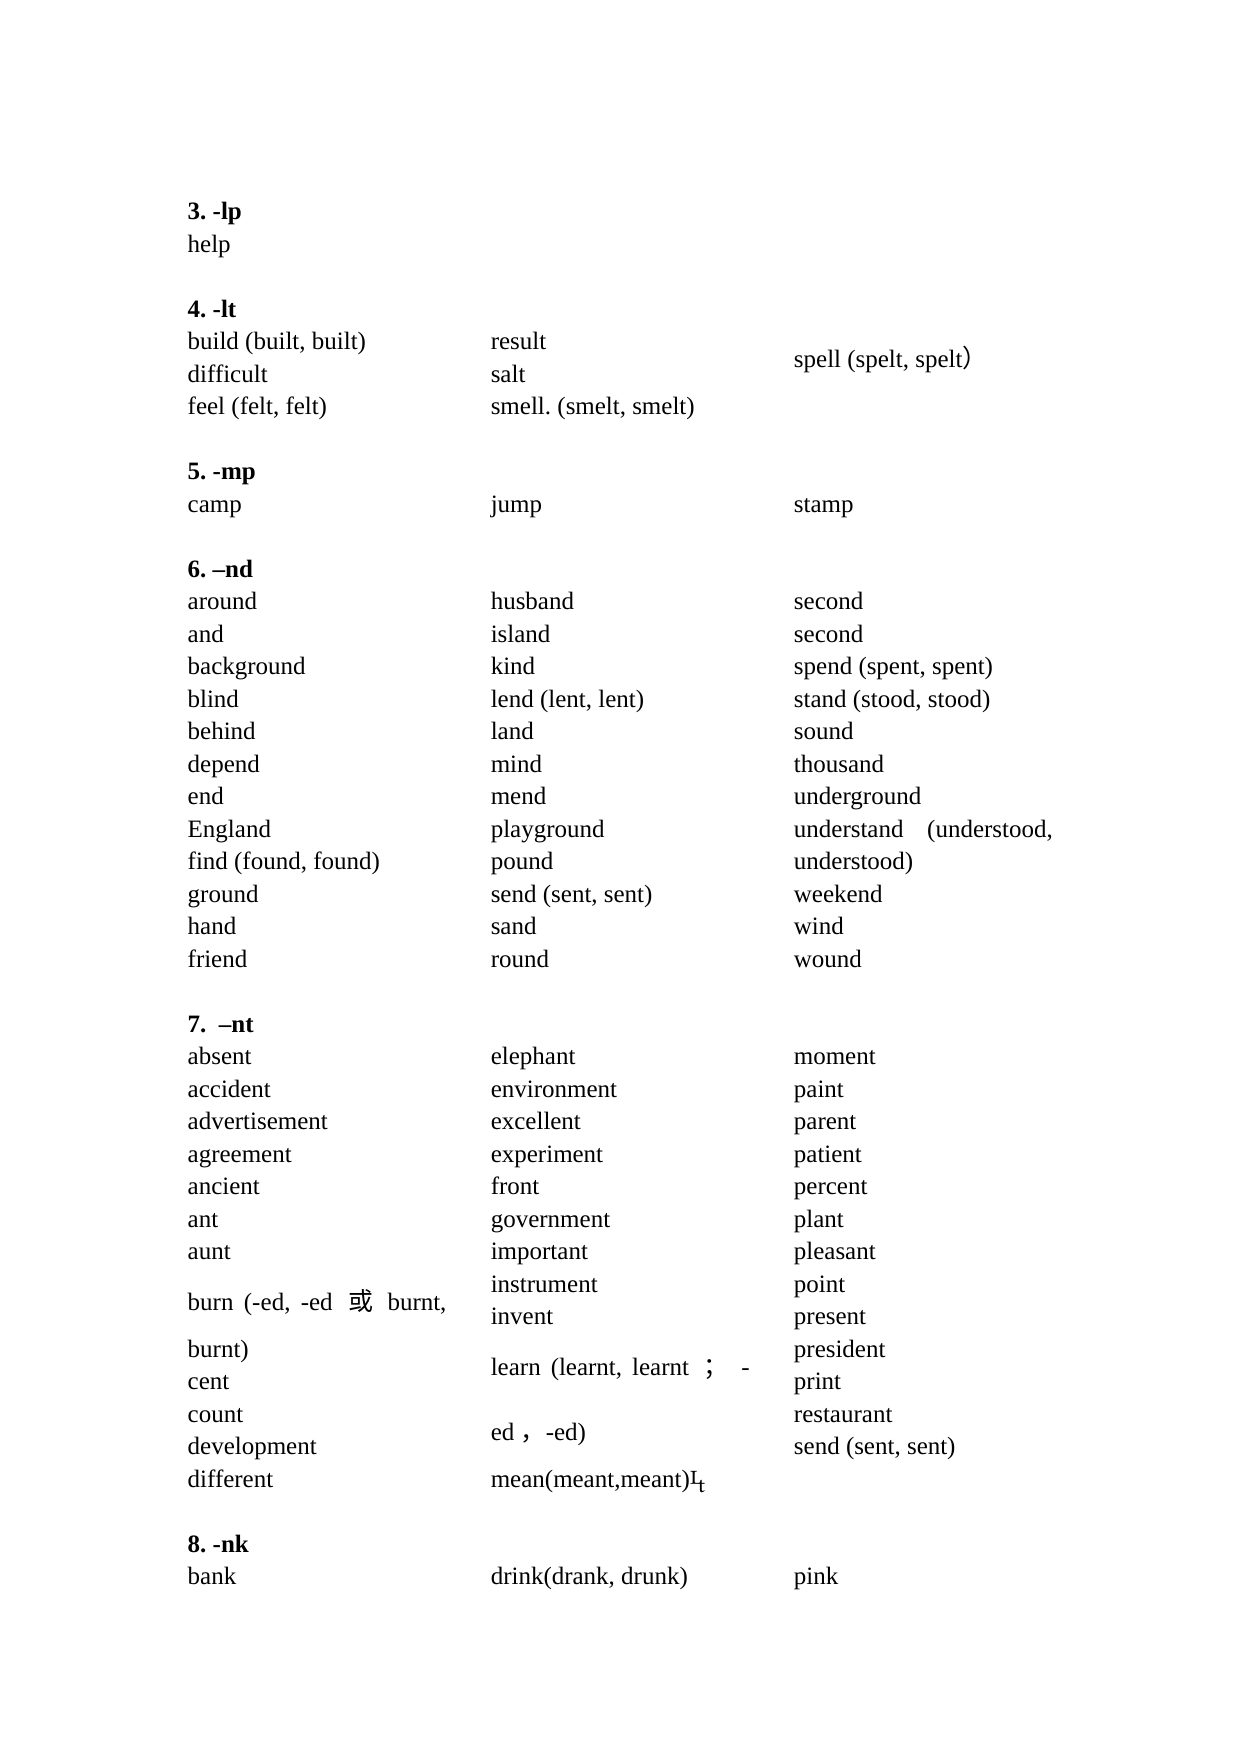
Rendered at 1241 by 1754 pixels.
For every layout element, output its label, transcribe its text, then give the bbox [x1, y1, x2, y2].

text jump [491, 487, 749, 519]
text send (sent, sent) [794, 1429, 1053, 1462]
text bank [187, 1559, 446, 1592]
text point [794, 1267, 1053, 1299]
text moment [794, 1039, 1053, 1072]
text president [794, 1332, 1053, 1364]
text aunt [187, 1234, 446, 1267]
text feel (felt, felt) [187, 389, 446, 422]
text island [491, 617, 749, 649]
text burn (-ed, -ed 或 burnt, burnt) [187, 1267, 446, 1364]
text background [187, 649, 446, 682]
text round [491, 942, 749, 974]
text pleasant [794, 1234, 1053, 1267]
text and [187, 617, 446, 649]
text friend [187, 942, 446, 974]
text mend [491, 779, 749, 812]
text mind [491, 747, 749, 779]
text sound [794, 714, 1053, 747]
text agreement [187, 1137, 446, 1169]
text husband [491, 584, 749, 617]
text spend (spent, spent) [794, 649, 1053, 682]
text 8. -nk [187, 1527, 1053, 1559]
text print [794, 1364, 1053, 1397]
text 5. -mp [187, 454, 1053, 487]
text playground [491, 812, 749, 844]
text camp [187, 487, 446, 519]
text percent [794, 1169, 1053, 1202]
text underground [794, 779, 1053, 812]
text England [187, 812, 446, 844]
text plant [794, 1202, 1053, 1234]
text count [187, 1397, 446, 1429]
text important [491, 1234, 749, 1267]
text stamp [794, 487, 1053, 519]
text wound [794, 942, 1053, 974]
text salt [491, 357, 749, 389]
text depend [187, 747, 446, 779]
text difficult [187, 357, 446, 389]
text pink [794, 1559, 1053, 1592]
text paint [794, 1072, 1053, 1104]
text find (found, found) [187, 844, 446, 877]
text spell (spelt, spelt） [794, 324, 1053, 389]
text different [187, 1462, 446, 1494]
text present [794, 1299, 1053, 1332]
text second [794, 584, 1053, 617]
text drink(drank, drunk) [491, 1559, 749, 1592]
text ground [187, 877, 446, 909]
text land [491, 714, 749, 747]
text ancient [187, 1169, 446, 1202]
text 6. –nd [187, 552, 1053, 584]
text behind [187, 714, 446, 747]
text ant [187, 1202, 446, 1234]
text hand [187, 909, 446, 942]
text front [491, 1169, 749, 1202]
text government [491, 1202, 749, 1234]
text parent [794, 1104, 1053, 1137]
text smell. (smelt, smelt) [491, 389, 749, 422]
text wind [794, 909, 1053, 942]
text advertisement [187, 1104, 446, 1137]
text 4. -lt [187, 292, 1053, 324]
text send (sent, sent) [491, 877, 749, 909]
text end [187, 779, 446, 812]
text weekend [794, 877, 1053, 909]
text around [187, 584, 446, 617]
text 7. –nt [187, 1007, 1053, 1039]
text help [187, 227, 1053, 259]
text development [187, 1429, 446, 1462]
text excellent [491, 1104, 749, 1137]
text sand [491, 909, 749, 942]
text invent [491, 1299, 749, 1332]
text 3. -lp [187, 194, 1053, 227]
text stand (stood, stood) [794, 682, 1053, 714]
text pound [491, 844, 749, 877]
text absent [187, 1039, 446, 1072]
text blind [187, 682, 446, 714]
text build (built, built) [187, 324, 446, 357]
text mean(meant,meant) [491, 1462, 749, 1494]
text kind [491, 649, 749, 682]
text understand (understood, understood) [794, 812, 1053, 877]
text learn (learnt, learnt ； -ed ，-ed) [491, 1332, 749, 1462]
text thousand [794, 747, 1053, 779]
text environment [491, 1072, 749, 1104]
text accident [187, 1072, 446, 1104]
text instrument [491, 1267, 749, 1299]
text elephant [491, 1039, 749, 1072]
text second [794, 617, 1053, 649]
text experiment [491, 1137, 749, 1169]
text patient [794, 1137, 1053, 1169]
text restaurant [794, 1397, 1053, 1429]
text result [491, 324, 749, 357]
text lend (lent, lent) [491, 682, 749, 714]
text cent [187, 1364, 446, 1397]
